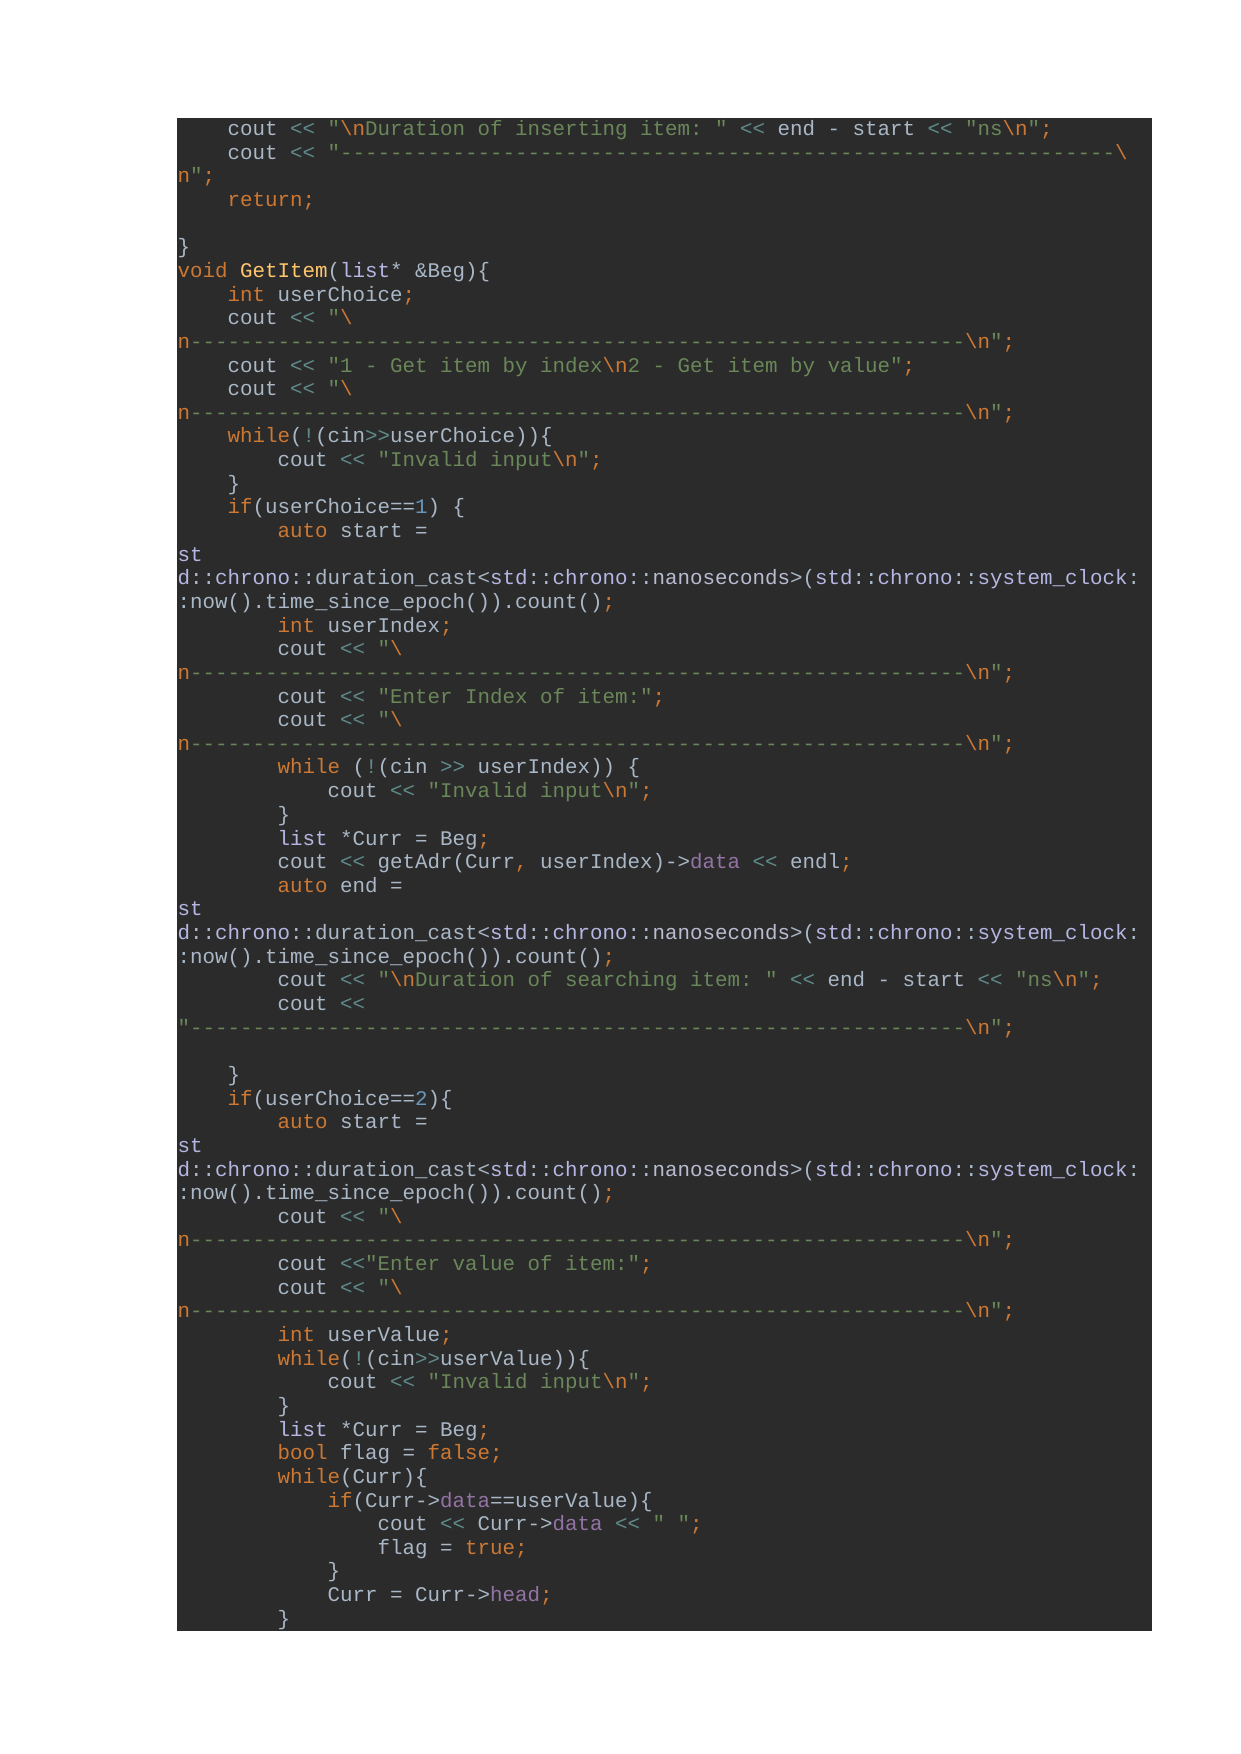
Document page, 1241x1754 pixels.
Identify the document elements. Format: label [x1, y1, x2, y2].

text [177, 118, 1152, 1631]
